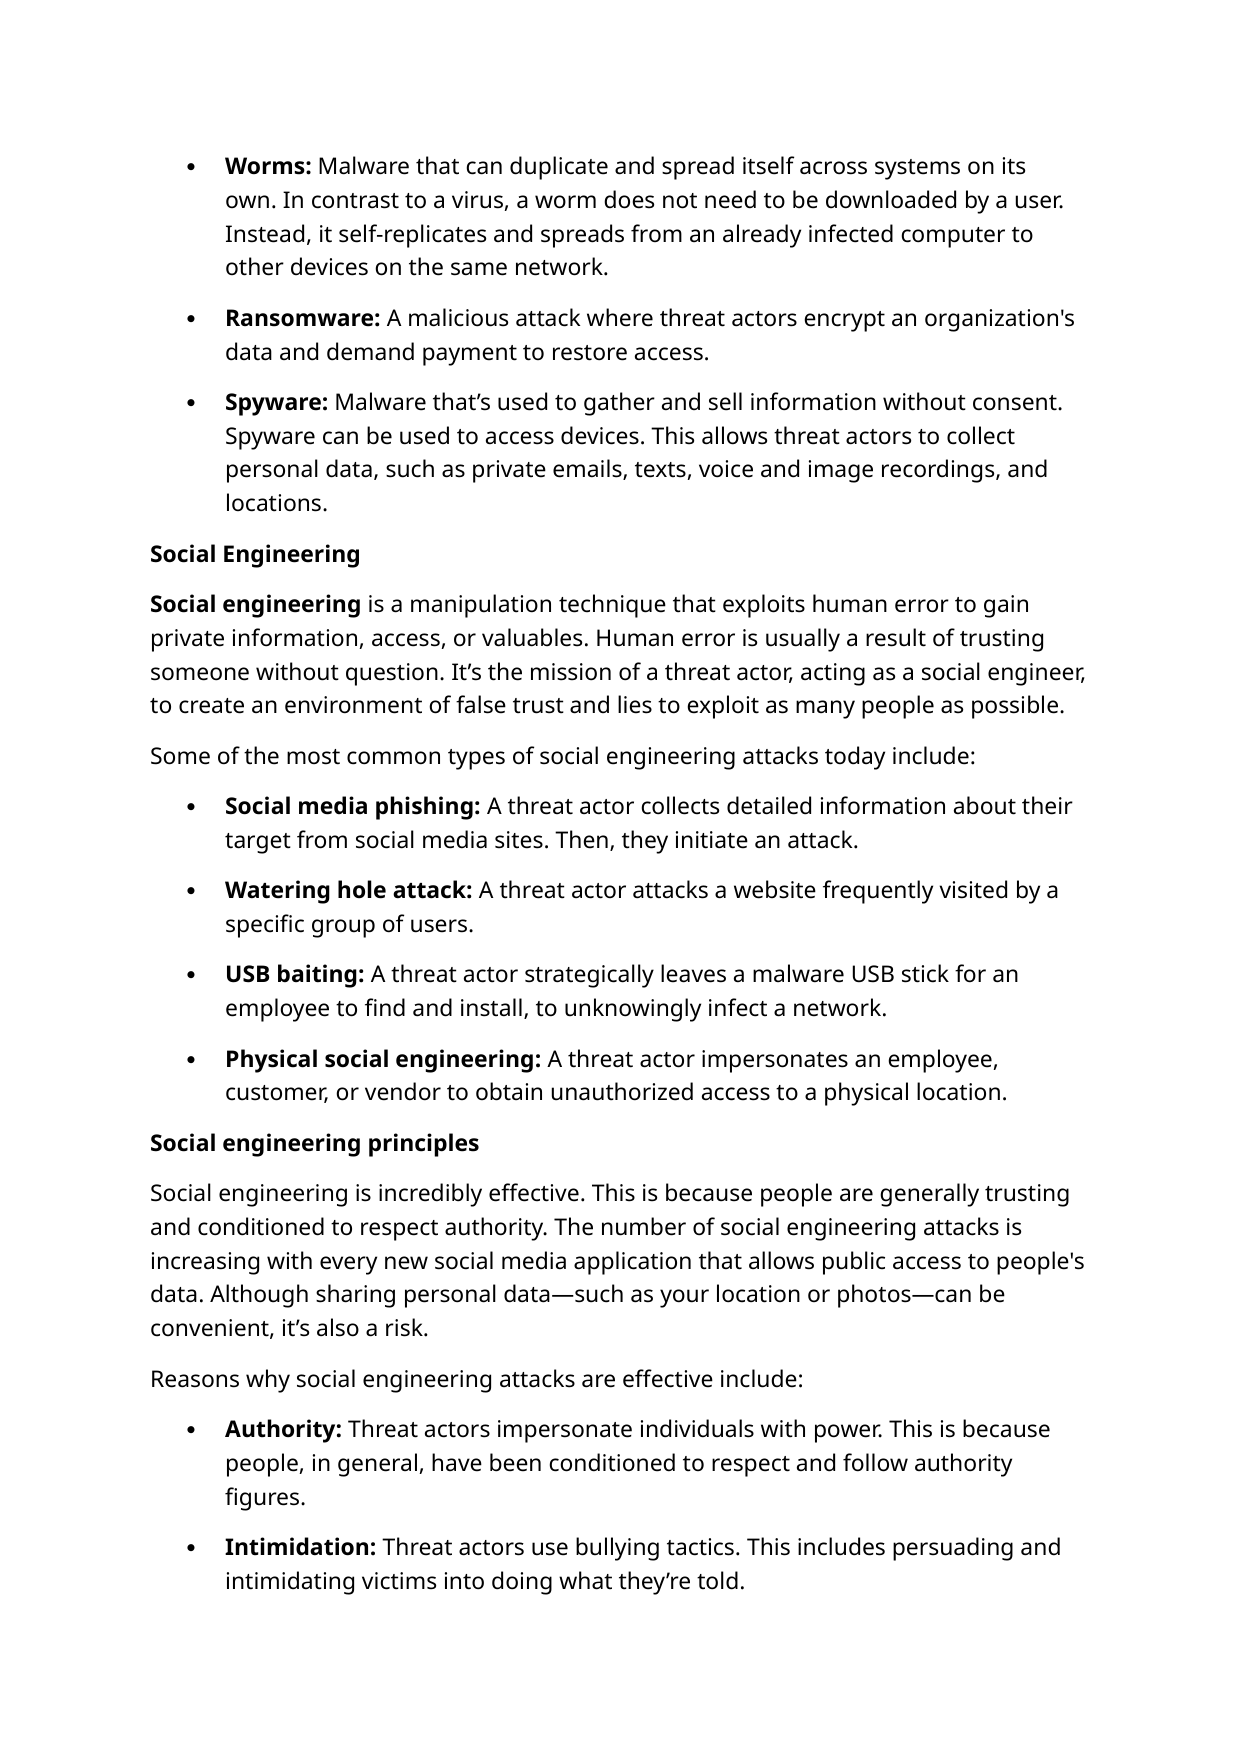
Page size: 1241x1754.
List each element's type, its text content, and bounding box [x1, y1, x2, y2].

list Authority: Threat actors impersonate individuals with power. This is because people, in general, have been conditioned to respect and follow authority figures. [187, 1413, 1090, 1512]
text Social Engineering [150, 537, 1090, 569]
text Social engineering is a manipulation technique that exploits human error to gain private information, access, or valuables. Human error is usually a result of trusting someone without question. It’s the mission of a threat actor, acting as a social engineer, to create an environment of false trust and lies to exploit as many people as possible. [150, 588, 1090, 720]
text Social engineering is incredibly effective. This is because people are generally trusting and conditioned to respect authority. The number of social engineering attacks is increasing with every new social media application that allows public access to people's data. Although sharing personal data—such as your location or photos—can be convenient, it’s also a risk. [150, 1177, 1090, 1343]
list Ransomware: A malicious attack where threat actors encrypt an organization's data and demand payment to restore access. [187, 302, 1090, 367]
text Some of the most common types of social engineering attacks today include: [150, 739, 1090, 771]
list Worms: Malware that can duplicate and spread itself across systems on its own. In contrast to a virus, a worm does not need to be downloaded by a user. Instead, it self-replicates and spreads from an already infected computer to other devices on the same network. [187, 150, 1090, 282]
list Social media phishing: A threat actor collects detailed information about their target from social media sites. Then, they initiate an attack. [187, 790, 1090, 855]
text Social engineering principles [150, 1127, 1090, 1158]
text Reasons why social engineering attacks are effective include: [150, 1362, 1090, 1394]
list Physical social engineering: A threat actor impersonates an employee, customer, or vendor to obtain unauthorized access to a physical location. [187, 1042, 1090, 1107]
list Spyware: Malware that’s used to gather and sell information without consent. Spyware can be used to access devices. This allows threat actors to collect personal data, such as private emails, texts, voice and image recordings, and locations. [187, 386, 1090, 518]
list Watering hole attack: A threat actor attacks a website frequently visited by a specific group of users. [187, 874, 1090, 939]
list Intimidation: Threat actors use bullying tactics. This includes persuading and intimidating victims into doing what they’re told. [187, 1531, 1090, 1596]
list USB baiting: A threat actor strategically leaves a malware USB stick for an employee to find and install, to unknowingly infect a network. [187, 958, 1090, 1023]
